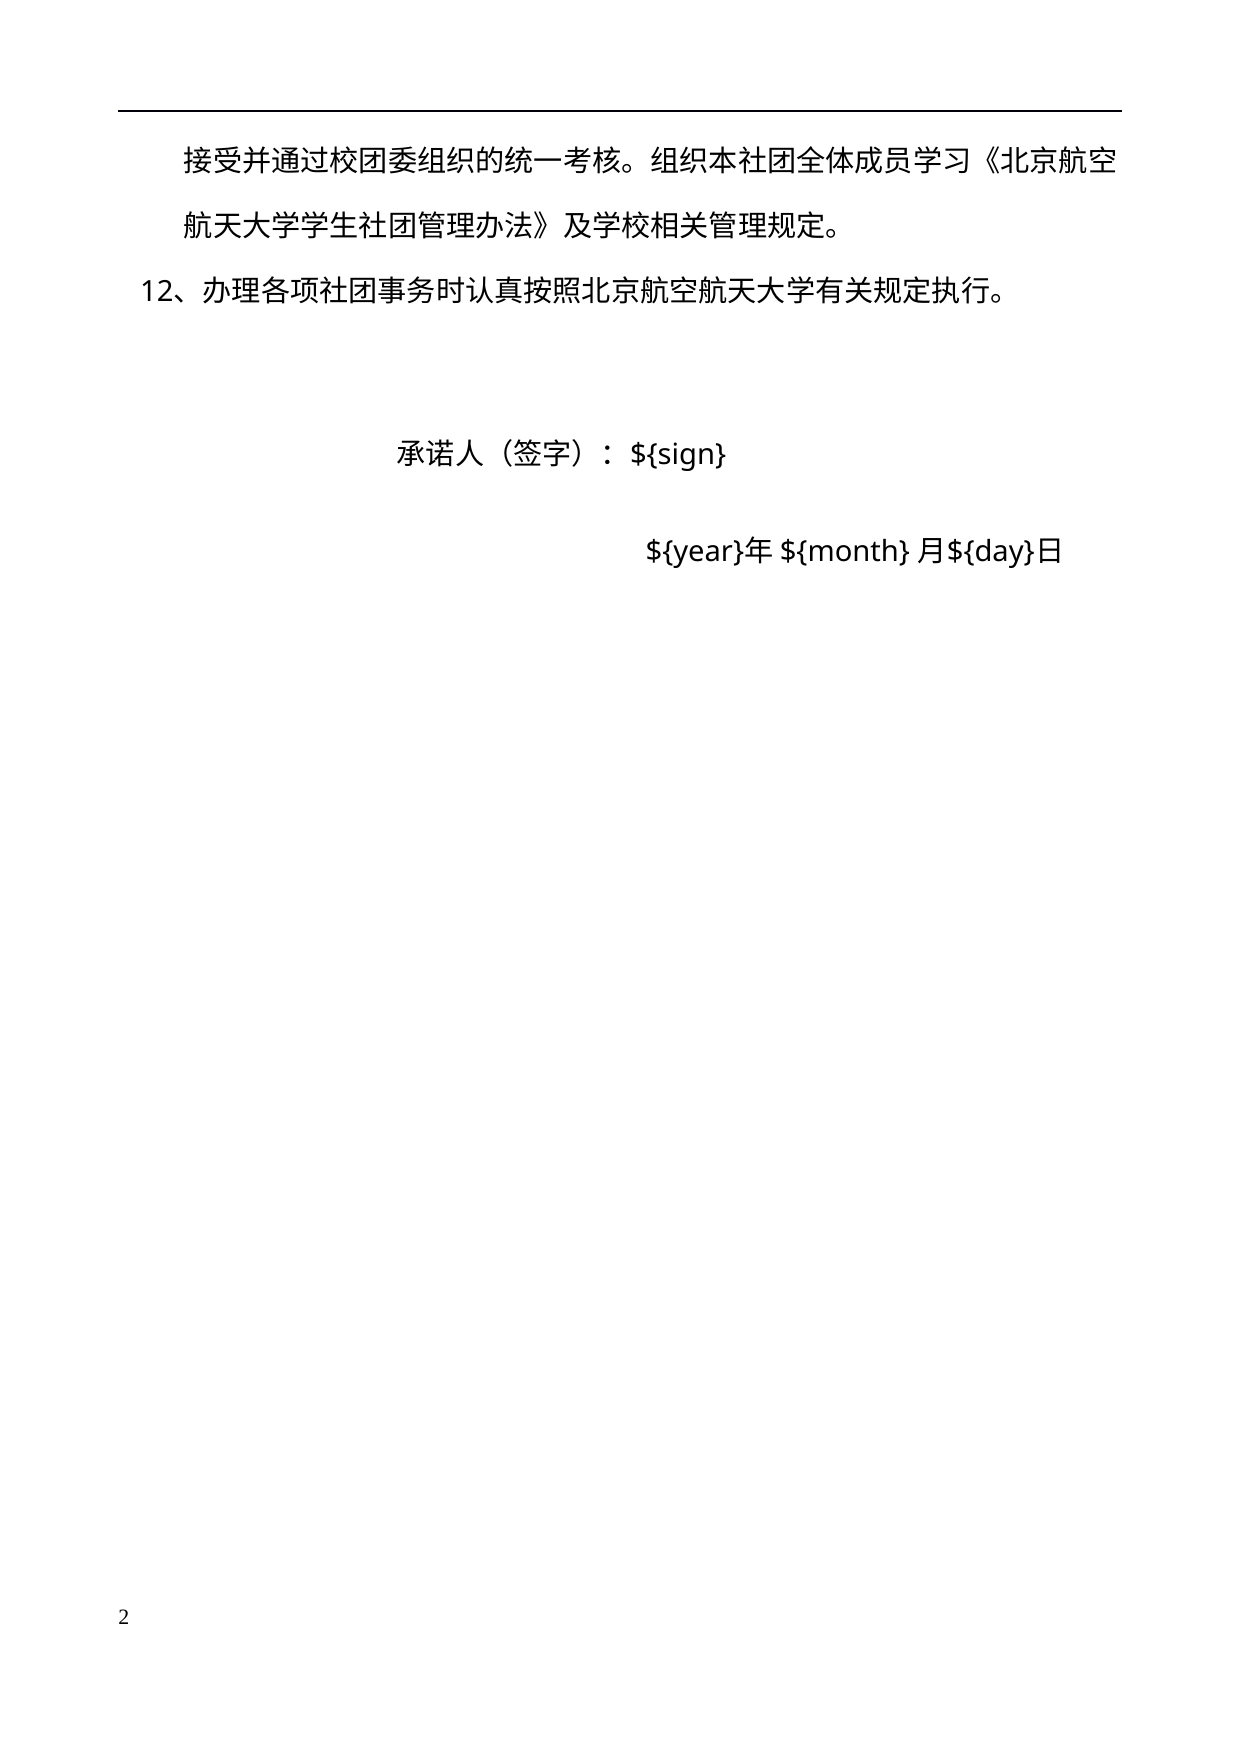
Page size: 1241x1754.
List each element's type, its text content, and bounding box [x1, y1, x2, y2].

text 12、办理各项社团事务时认真按照北京航空航天大学有关规定执行。 [140, 257, 1122, 322]
text 承诺人（签字）：${sign} [118, 419, 1122, 484]
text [140, 127, 1122, 257]
text ${year}年 ${month} 月${day}日 [118, 517, 1064, 582]
